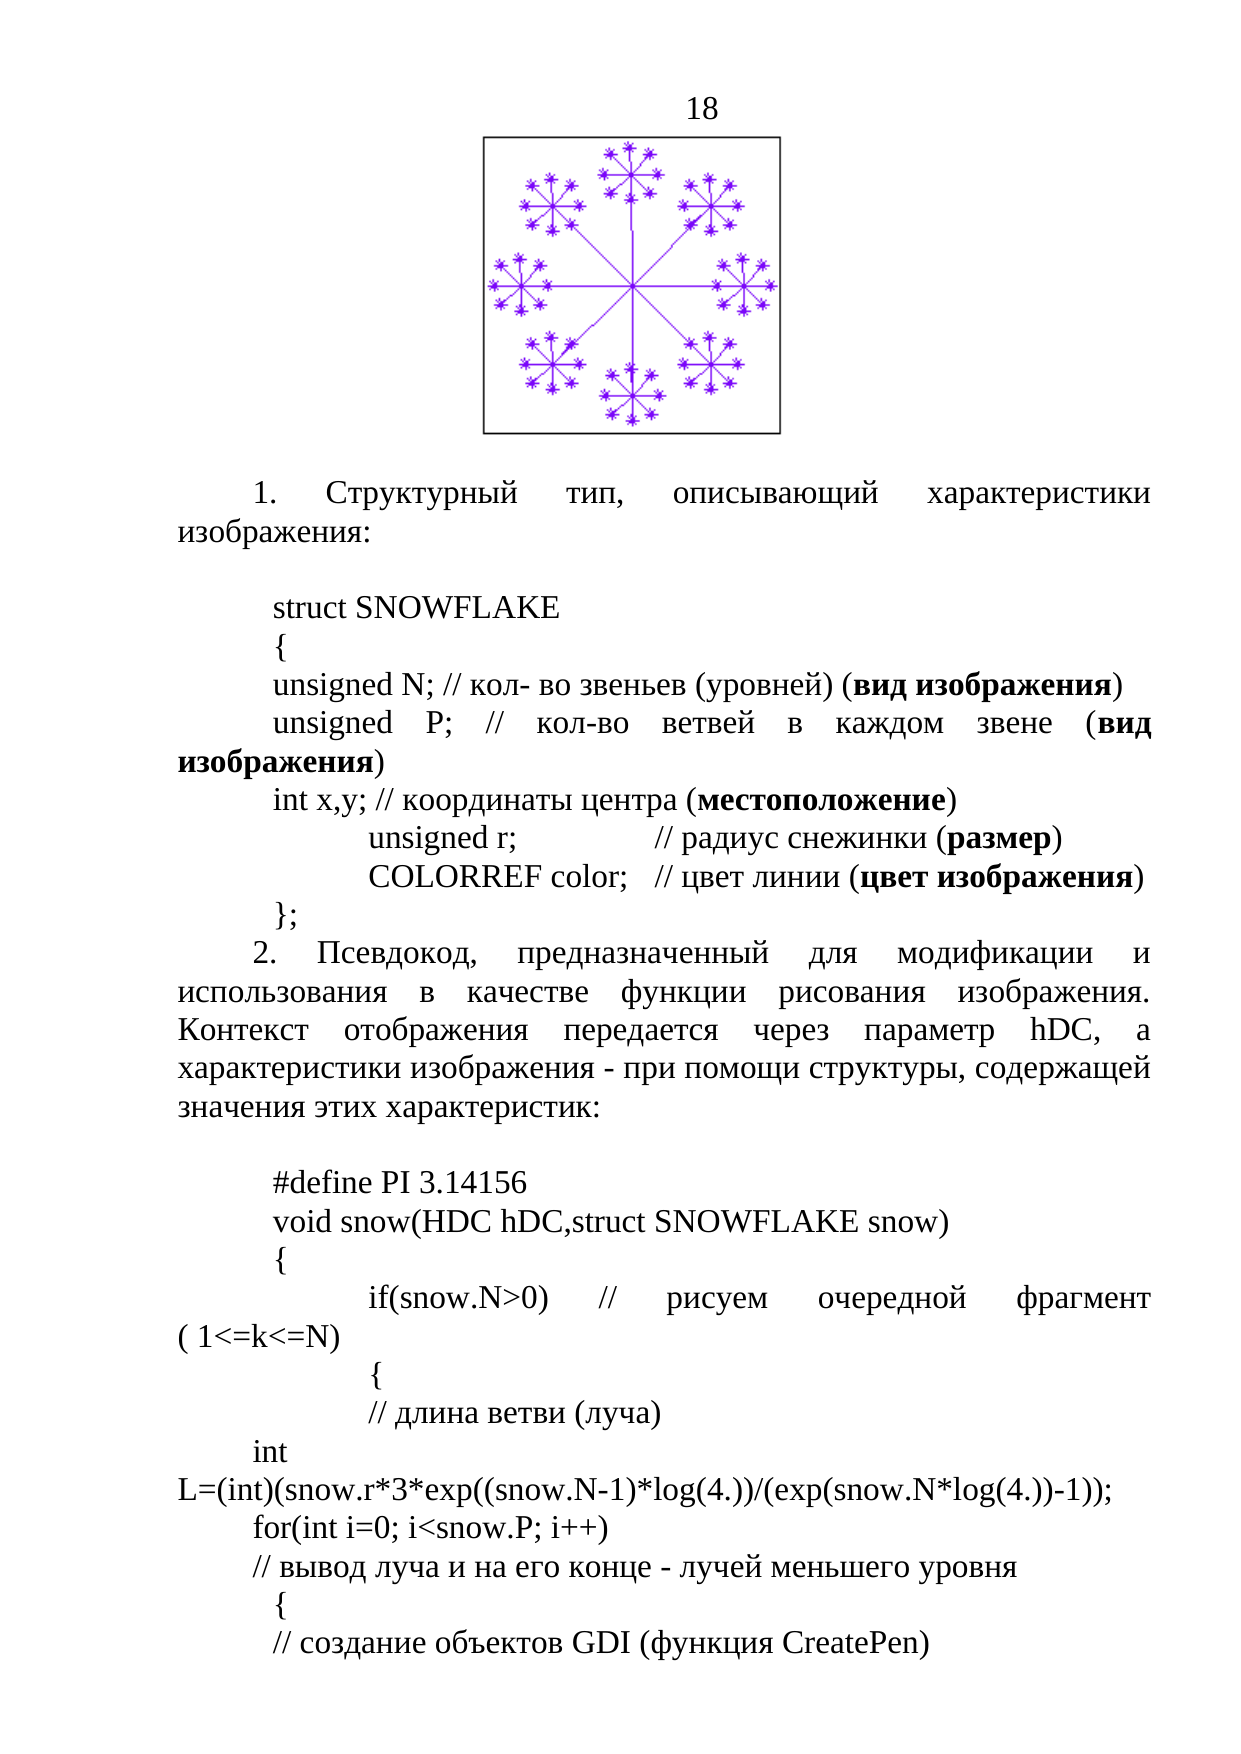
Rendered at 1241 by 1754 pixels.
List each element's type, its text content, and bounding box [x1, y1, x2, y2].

text unsigned N; // кол- во звеньев (уровней) (вид изображения) [177, 664, 1152, 703]
text unsigned r; // радиус снежинки (размер) [177, 818, 1152, 856]
text // длина ветви (луча) [177, 1393, 1152, 1431]
text { [177, 1584, 1152, 1623]
text { [177, 626, 1152, 664]
text int x,y; // координаты центра (местоположение) [177, 779, 1152, 818]
text { [177, 1354, 1152, 1393]
text unsigned P; // кол-во ветвей в каждом звене (вид изображения) [177, 703, 1152, 779]
text struct SNOWFLAKE [177, 588, 1152, 626]
text // создание объектов GDI (функция CreatePen) [177, 1623, 1152, 1661]
text 1. Структурный тип, описывающий характеристики изображения: [177, 473, 1152, 549]
text 2. Псевдокод, предназначенный для модификации и использования в качестве функции рисования изображения. Контекст отображения передается через параметр hDC, а характеристики изображения - при помощи структуры, содержащей значения этих характеристик: [177, 933, 1152, 1124]
text }; [177, 894, 1152, 933]
text void snow(HDC hDC,struct SNOWFLAKE snow) [177, 1201, 1152, 1239]
text for(int i=0; i<snow.P; i++) [177, 1508, 1152, 1546]
text if(snow.N>0) // рисуем очередной фрагмент ( 1<=k<=N) [177, 1278, 1152, 1354]
text { [177, 1239, 1152, 1278]
text COLORREF color; // цвет линии (цвет изображения) [177, 856, 1152, 894]
text // вывод луча и на его конце - лучей меньшего уровня [177, 1546, 1152, 1584]
picture [477, 129, 789, 444]
text int L=(int)(snow.r*3*exp((snow.N-1)*log(4.))/(exp(snow.N*log(4.))-1)); [177, 1431, 1152, 1508]
text #define PI 3.14156 [177, 1163, 1152, 1201]
